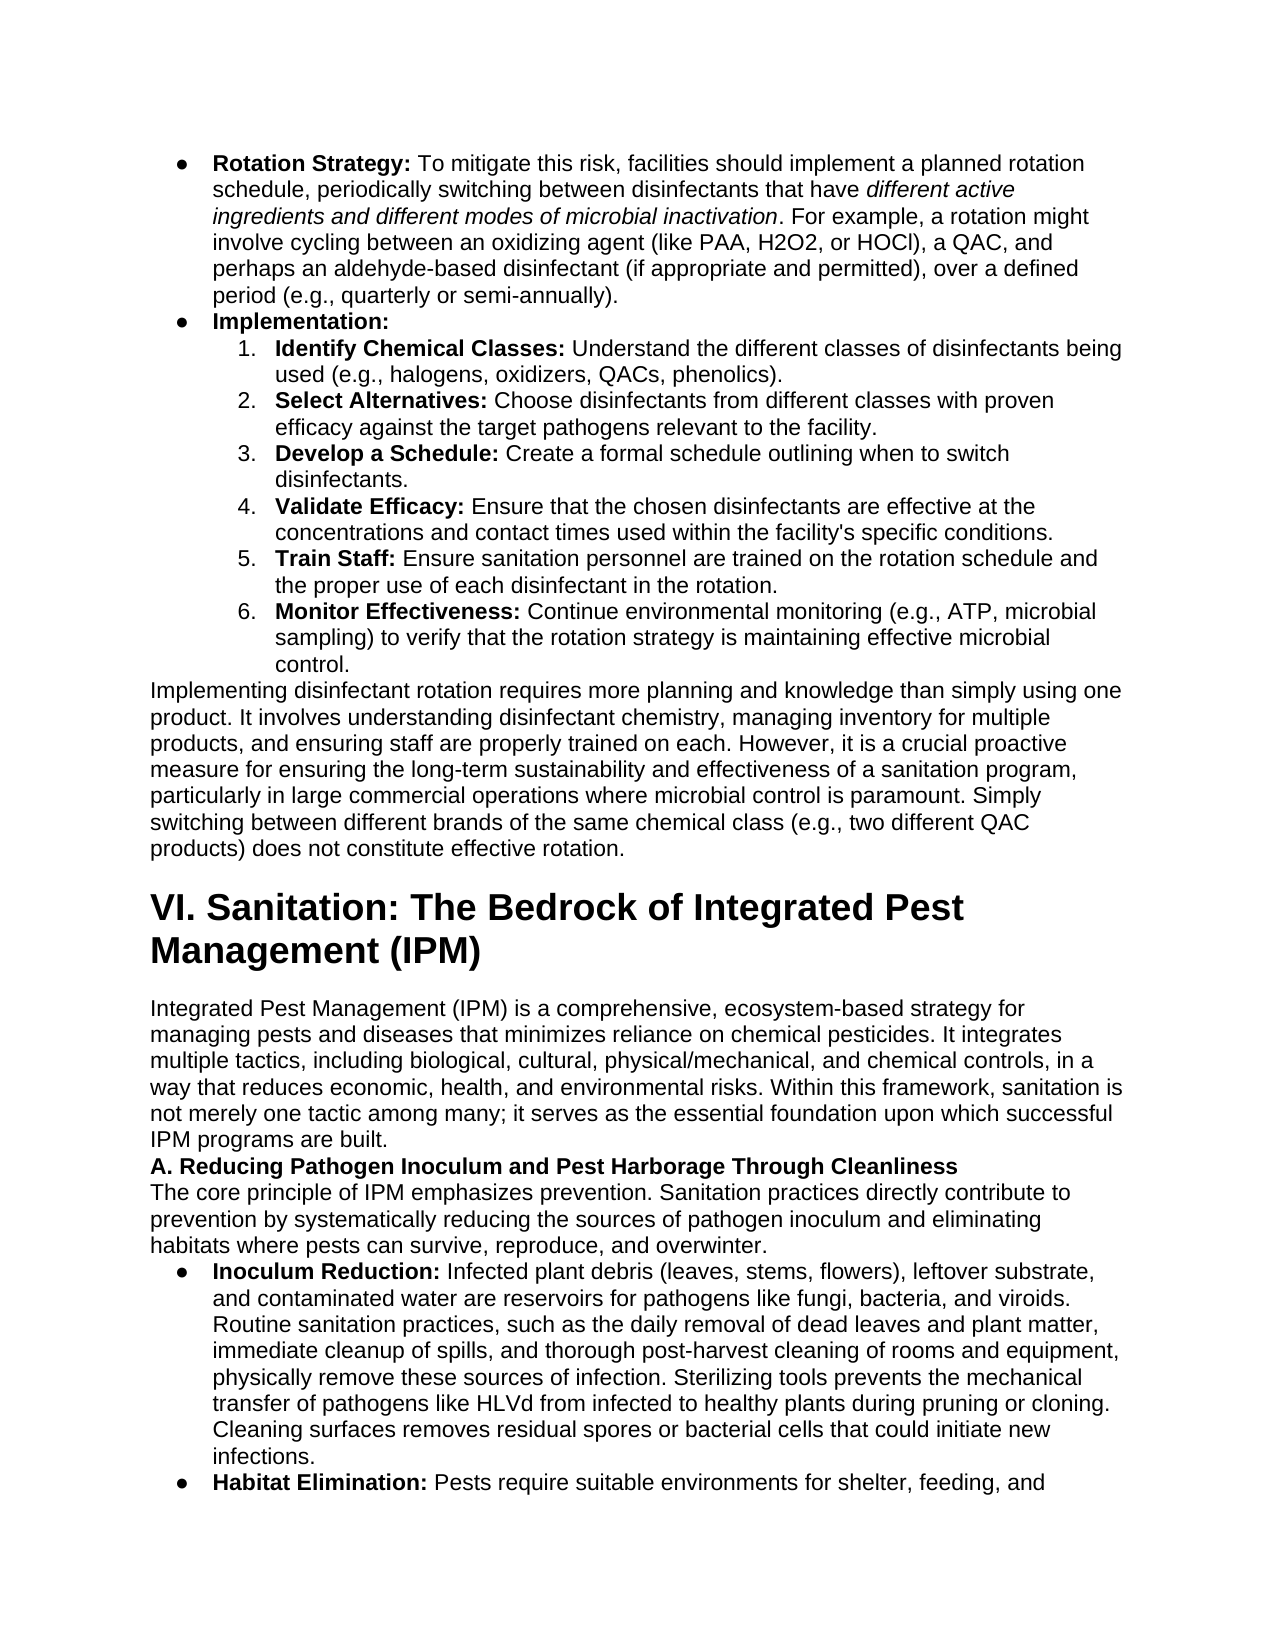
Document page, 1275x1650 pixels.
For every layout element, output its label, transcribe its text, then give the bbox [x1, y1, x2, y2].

list Train Staff: Ensure sanitation personnel are trained on the rotation schedule and the proper use of each disinfectant in the rotation. [237, 545, 1125, 598]
list Select Alternatives: Choose disinfectants from different classes with proven efficacy against the target pathogens relevant to the facility. [237, 387, 1125, 440]
text Implementing disinfectant rotation requires more planning and knowledge than simply using one product. It involves understanding disinfectant chemistry, managing inventory for multiple products, and ensuring staff are properly trained on each. However, it is a crucial proactive measure for ensuring the long-term sustainability and effectiveness of a sanitation program, particularly in large commercial operations where microbial control is paramount. Simply switching between different brands of the same chemical class (e.g., two different QAC products) does not constitute effective rotation. [150, 677, 1125, 862]
list Inoculum Reduction: Infected plant debris (leaves, stems, flowers), leftover substrate, and contaminated water are reservoirs for pathogens like fungi, bacteria, and viroids. Routine sanitation practices, such as the daily removal of dead leaves and plant matter, immediate cleanup of spills, and thorough post-harvest cleaning of rooms and equipment, physically remove these sources of infection. Sterilizing tools prevents the mechanical transfer of pathogens like HLVd from infected to healthy plants during pruning or cloning. Cleaning surfaces removes residual spores or bacterial cells that could initiate new infections. [175, 1258, 1125, 1469]
list Implementation: [175, 308, 1125, 334]
subtitle VI. Sanitation: The Bedrock of Integrated Pest Management (IPM) [150, 885, 1125, 971]
list Identify Chemical Classes: Understand the different classes of disinfectants being used (e.g., halogens, oxidizers, QACs, phenolics). [237, 334, 1125, 387]
list Rotation Strategy: To mitigate this risk, facilities should implement a planned rotation schedule, periodically switching between disinfectants that have different active ingredients and different modes of microbial inactivation. For example, a rotation might involve cycling between an oxidizing agent (like PAA, H2O2, or HOCl), a QAC, and perhaps an aldehyde-based disinfectant (if appropriate and permitted), over a defined period (e.g., quarterly or semi-annually). [175, 150, 1125, 308]
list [175, 1469, 1125, 1495]
list Monitor Effectiveness: Continue environmental monitoring (e.g., ATP, microbial sampling) to verify that the rotation strategy is maintaining effective microbial control. [237, 598, 1125, 677]
list Validate Efficacy: Ensure that the chosen disinfectants are effective at the concentrations and contact times used within the facility's specific conditions. [237, 493, 1125, 545]
text A. Reducing Pathogen Inoculum and Pest Harborage Through Cleanliness [150, 1153, 1125, 1179]
text The core principle of IPM emphasizes prevention. Sanitation practices directly contribute to prevention by systematically reducing the sources of pathogen inoculum and eliminating habitats where pests can survive, reproduce, and overwinter. [150, 1179, 1125, 1258]
list Develop a Schedule: Create a formal schedule outlining when to switch disinfectants. [237, 440, 1125, 493]
text Integrated Pest Management (IPM) is a comprehensive, ecosystem-based strategy for managing pests and diseases that minimizes reliance on chemical pesticides. It integrates multiple tactics, including biological, cultural, physical/mechanical, and chemical controls, in a way that reduces economic, health, and environmental risks. Within this framework, sanitation is not merely one tactic among many; it serves as the essential foundation upon which successful IPM programs are built. [150, 995, 1125, 1153]
